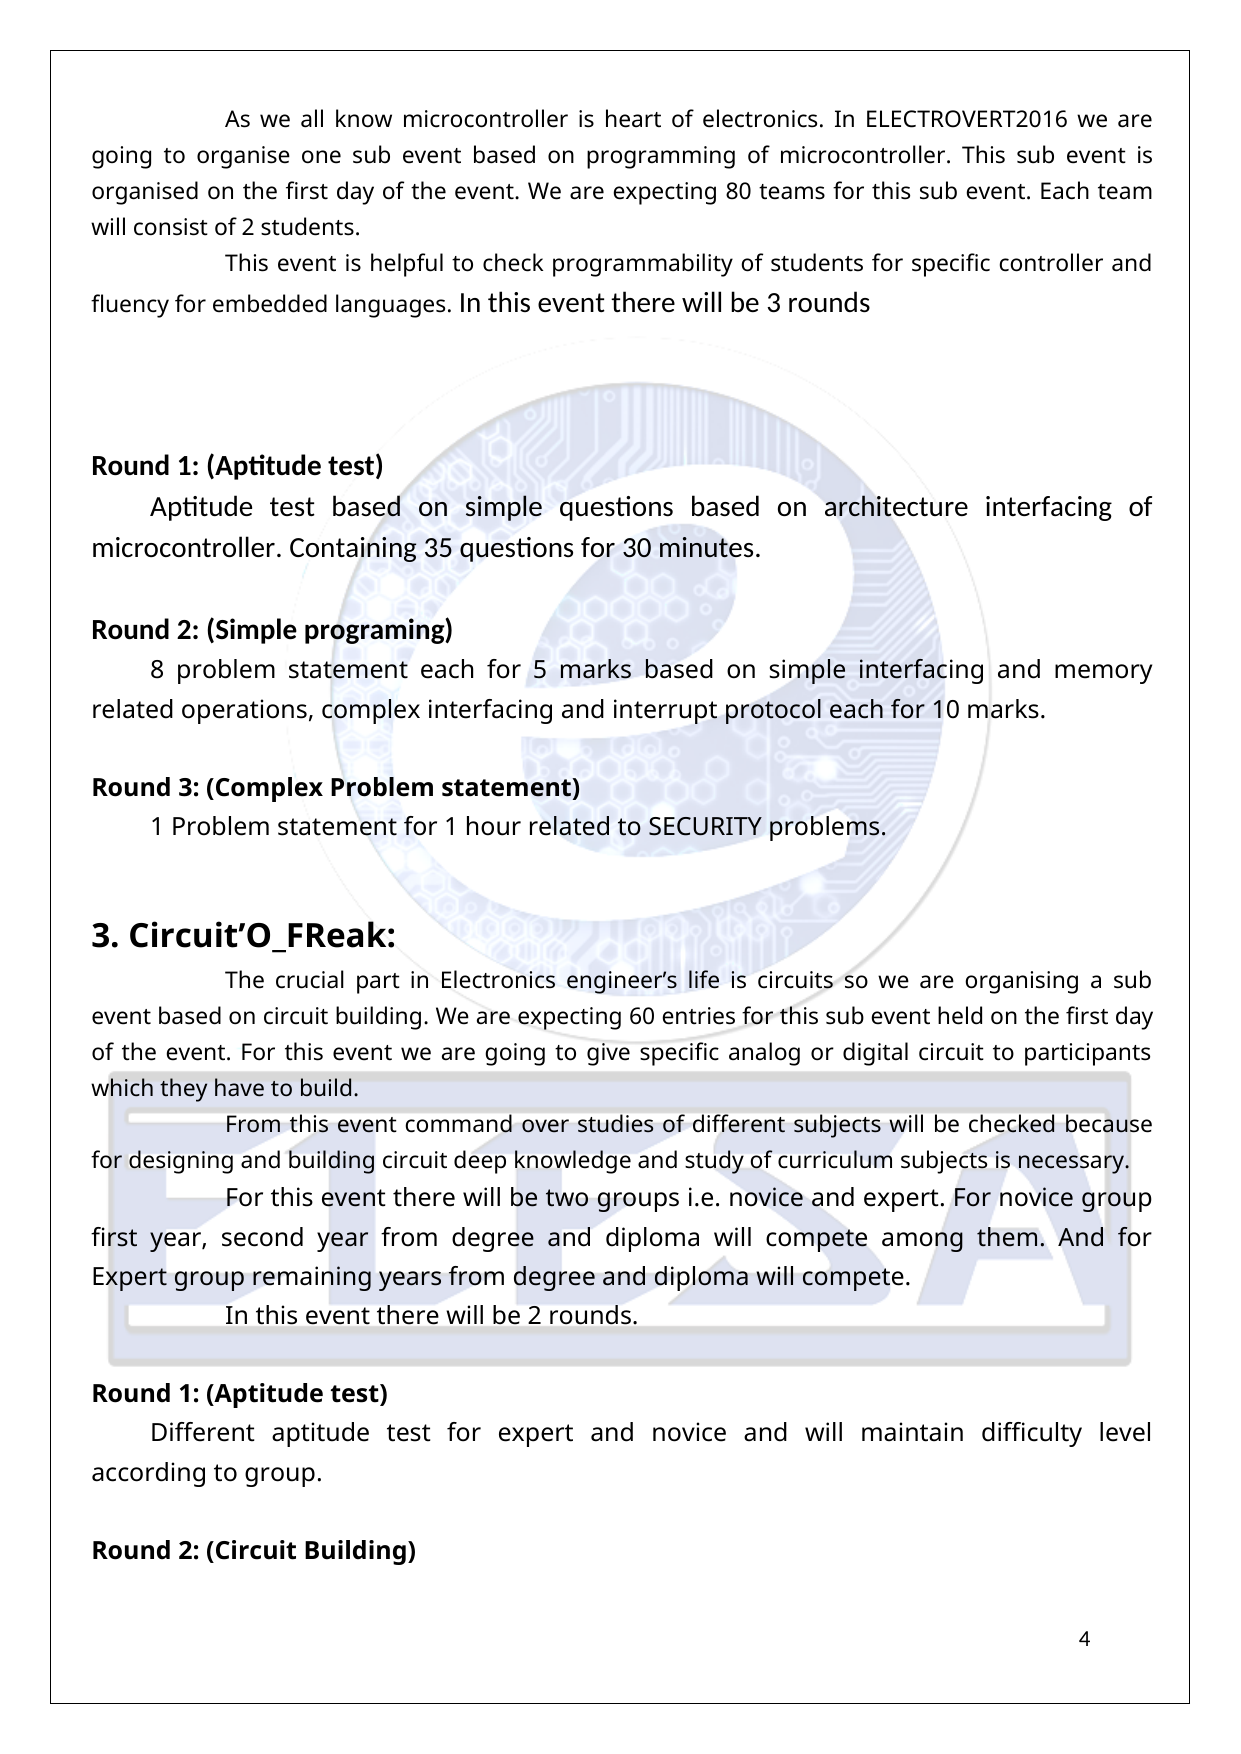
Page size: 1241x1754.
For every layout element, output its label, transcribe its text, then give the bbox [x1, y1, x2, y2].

text Different aptitude test for expert and novice and will maintain difficulty level according to group. [91, 1415, 1154, 1488]
text 8 problem statement each for 5 marks based on simple interfacing and memory related operations, complex interfacing and interrupt protocol each for 10 marks. [91, 652, 1154, 725]
text Round 1: (Aptitude test) [91, 1376, 1154, 1410]
text 3. Circuit’O_FReak: [91, 912, 1090, 958]
text For this event there will be two groups i.e. novice and expert. For novice group first year, second year from degree and diploma will compete among them. And for Expert group remaining years from degree and diploma will compete. [91, 1180, 1154, 1292]
text Round 1: (Aptitude test) [91, 447, 1154, 483]
text Round 2: (Circuit Building) [91, 1532, 1154, 1567]
text Aptitude test based on simple questions based on architecture interfacing of microcontroller. Containing 35 questions for 30 minutes. [91, 488, 1154, 565]
text Round 3: (Complex Problem statement) [91, 770, 1154, 804]
text Round 2: (Simple programing) [91, 611, 1154, 647]
text This event is helpful to check programmability of students for specific controller and fluency for embedded languages. In this event there will be 3 rounds [91, 247, 1154, 319]
text The crucial part in Electronics engineer’s life is circuits so we are organising a sub event based on circuit building. We are expecting 60 entries for this sub event held on the first day of the event. For this event we are going to give specific analog or digital circuit to participants which they have to build. [91, 964, 1154, 1103]
text In this event there will be 2 rounds. [91, 1297, 1154, 1332]
text As we all know microcontroller is heart of electronics. In ELECTROVERT2016 we are going to organise one sub event based on programming of microcontroller. This sub event is organised on the first day of the event. We are expecting 80 teams for this sub event. Each team will consist of 2 students. [91, 103, 1154, 242]
text From this event command over studies of different subjects will be checked because for designing and building circuit deep knowledge and study of curriculum subjects is necessary. [91, 1108, 1154, 1175]
text 1 Problem statement for 1 hour related to SECURITY problems. [91, 809, 1154, 843]
